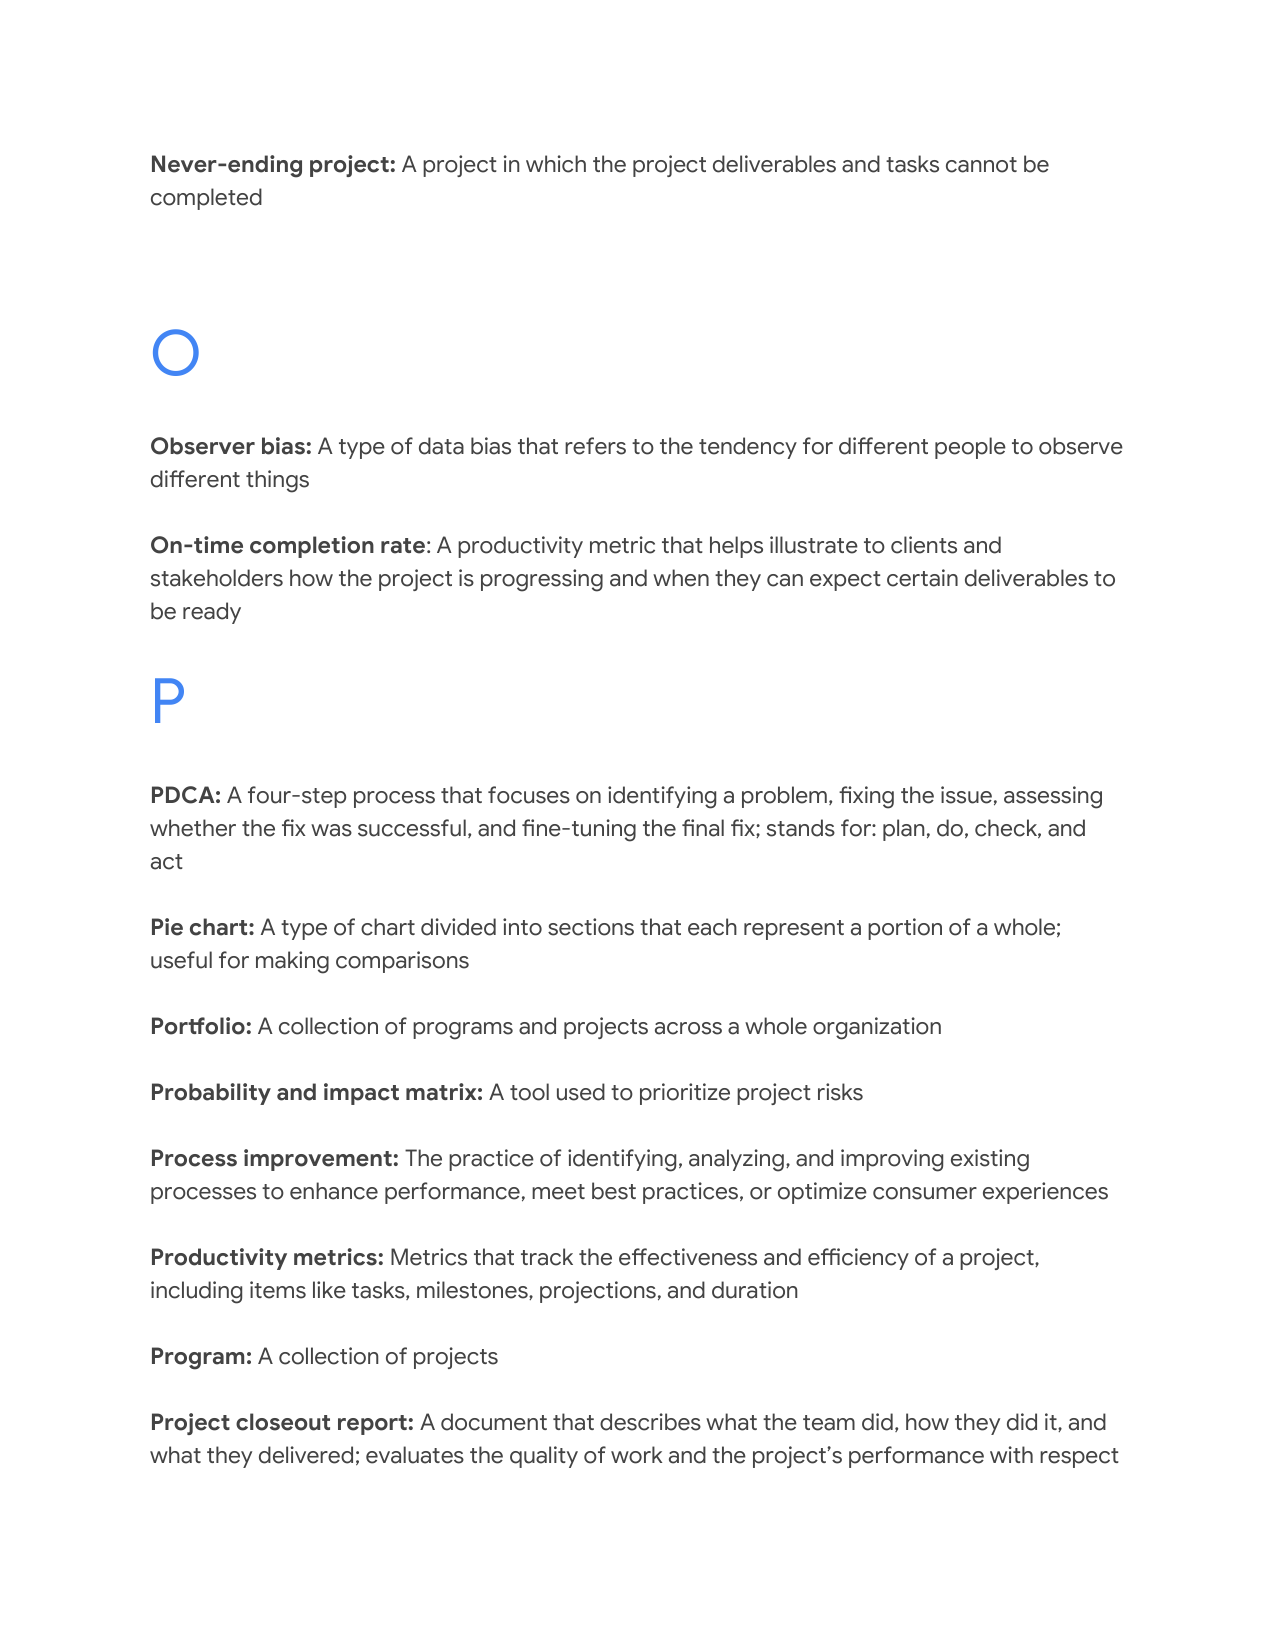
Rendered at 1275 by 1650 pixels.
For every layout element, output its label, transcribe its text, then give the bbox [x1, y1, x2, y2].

text P [150, 663, 1125, 742]
text Portfolio: A collection of programs and projects across a whole organization [150, 1012, 1125, 1041]
text PDCA: A four-step process that focuses on identifying a problem, fixing the issue, assessing whether the fix was successful, and fine-tuning the final fix; stands for: plan, do, check, and act [150, 781, 1125, 876]
text Productivity metrics: Metrics that track the effectiveness and efficiency of a project, including items like tasks, milestones, projections, and duration [150, 1243, 1125, 1305]
text Process improvement: The practice of identifying, analyzing, and improving existing processes to enhance performance, meet best practices, or optimize consumer experiences [150, 1144, 1125, 1206]
text Never-ending project: A project in which the project deliverables and tasks cannot be completed [150, 150, 1125, 212]
text Observer bias: A type of data bias that refers to the tendency for different people to observe different things [150, 432, 1125, 494]
text Pie chart: A type of chart divided into sections that each represent a portion of a whole; useful for making comparisons [150, 913, 1125, 975]
text On-time completion rate: A productivity metric that helps illustrate to clients and stakeholders how the project is progressing and when they can expect certain deliverables to be ready [150, 531, 1125, 626]
text Program: A collection of projects [150, 1342, 1125, 1371]
text O [150, 315, 1125, 393]
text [150, 1408, 1125, 1470]
text Probability and impact matrix: A tool used to prioritize project risks [150, 1078, 1125, 1107]
